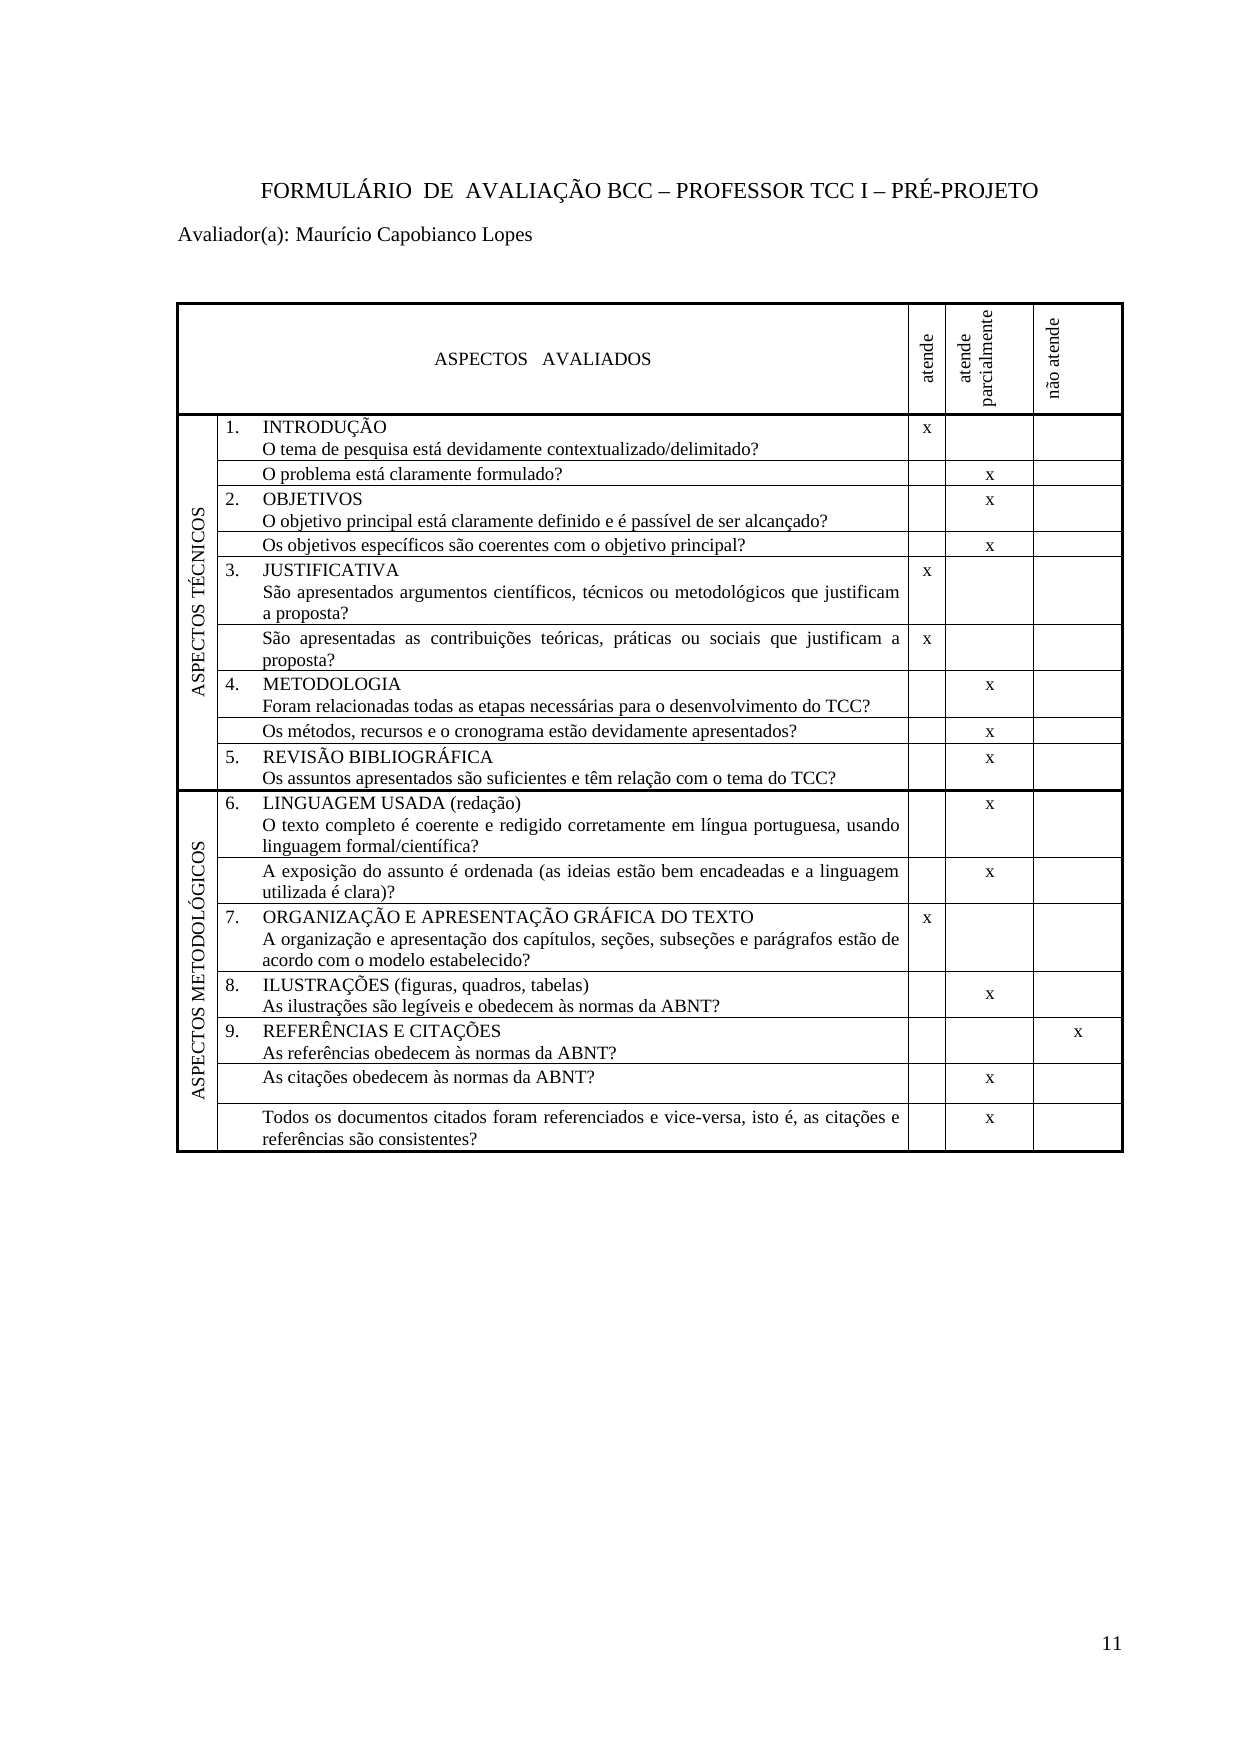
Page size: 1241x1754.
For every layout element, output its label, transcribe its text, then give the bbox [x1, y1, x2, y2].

table_cell [1034, 486, 1121, 531]
table_header atende parcialmente [946, 305, 1033, 413]
table_cell JUSTIFICATIVA São apresentados argumentos científicos, técnicos ou metodológicos que justificam a proposta? [218, 557, 908, 624]
table_cell [1034, 532, 1121, 556]
table_cell O problema está claramente formulado? [218, 461, 908, 485]
table_cell x [1034, 1018, 1121, 1063]
table_cell [1034, 904, 1121, 971]
table_cell [1034, 671, 1121, 717]
table_cell [1034, 972, 1121, 1017]
table_cell x [946, 718, 1033, 742]
table_cell [1034, 625, 1121, 670]
table_cell ILUSTRAÇÕES (figuras, quadros, tabelas) As ilustrações são legíveis e obedecem às normas da ABNT? [218, 972, 908, 1017]
table_cell x [946, 1064, 1033, 1103]
table_cell [1034, 416, 1121, 459]
table_cell x [946, 972, 1033, 1017]
table_cell [909, 671, 945, 717]
table_cell [1034, 792, 1121, 857]
table_cell [946, 625, 1033, 670]
table_cell ASPECTOS TÉCNICOS [179, 416, 217, 789]
table_cell [1034, 557, 1121, 624]
table_cell A exposição do assunto é ordenada (as ideias estão bem encadeadas e a linguagem utilizada é clara)? [218, 858, 908, 903]
table_cell [909, 486, 945, 531]
table_cell [1034, 718, 1121, 742]
table_cell x [946, 858, 1033, 903]
table_header não atende [1034, 305, 1121, 413]
table_cell REFERÊNCIAS E CITAÇÕES As referências obedecem às normas da ABNT? [218, 1018, 908, 1063]
text Avaliador(a): Maurício Capobianco Lopes [177, 222, 1122, 246]
table_cell [909, 1064, 945, 1103]
table_header atende [909, 305, 945, 413]
table_cell x [909, 557, 945, 624]
table_cell INTRODUÇÃO O tema de pesquisa está devidamente contextualizado/delimitado? [218, 416, 908, 459]
table_cell Os métodos, recursos e o cronograma estão devidamente apresentados? [218, 718, 908, 742]
table_cell REVISÃO BIBLIOGRÁFICA Os assuntos apresentados são suficientes e têm relação com o tema do TCC? [218, 744, 908, 789]
table_cell [909, 718, 945, 742]
table_cell [946, 904, 1033, 971]
table_cell LINGUAGEM USADA (redação) O texto completo é coerente e redigido corretamente em língua portuguesa, usando linguagem formal/científica? [218, 792, 908, 857]
table_cell x [946, 671, 1033, 717]
table_cell As citações obedecem às normas da ABNT? [218, 1064, 908, 1103]
table_cell [909, 1018, 945, 1063]
table_cell Todos os documentos citados foram referenciados e vice-versa, isto é, as citações e referências são consistentes? [218, 1104, 908, 1149]
table_cell x [909, 625, 945, 670]
table_cell [909, 532, 945, 556]
table_cell ASPECTOS METODOLÓGICOS [179, 792, 217, 1149]
table_cell [1034, 1064, 1121, 1103]
table_cell x [946, 532, 1033, 556]
table_cell [1034, 461, 1121, 485]
table_cell x [946, 1104, 1033, 1149]
table_cell [946, 416, 1033, 459]
table_cell [946, 1018, 1033, 1063]
table_cell x [946, 461, 1033, 485]
table_cell [909, 858, 945, 903]
text FORMULÁRIO DE avaliação BCC – PROFESSOR TCC I – Pré-projeto [177, 177, 1122, 203]
table_cell [946, 557, 1033, 624]
table_cell [909, 744, 945, 789]
table_cell x [946, 744, 1033, 789]
table_cell [909, 1104, 945, 1149]
table_cell [909, 972, 945, 1017]
table_cell OBJETIVOS O objetivo principal está claramente definido e é passível de ser alcançado? [218, 486, 908, 531]
table_cell ORGANIZAÇÃO E APRESENTAÇÃO GRÁFICA DO TEXTO A organização e apresentação dos capítulos, seções, subseções e parágrafos estão de acordo com o modelo estabelecido? [218, 904, 908, 971]
table_cell x [946, 792, 1033, 857]
table_cell Os objetivos específicos são coerentes com o objetivo principal? [218, 532, 908, 556]
table_cell x [946, 486, 1033, 531]
table_cell x [909, 904, 945, 971]
table_cell x [909, 416, 945, 459]
table_cell [1034, 1104, 1121, 1149]
table_cell [909, 461, 945, 485]
table_cell METODOLOGIA Foram relacionadas todas as etapas necessárias para o desenvolvimento do TCC? [218, 671, 908, 717]
table_header ASPECTOS AVALIADOS [179, 305, 908, 413]
table_cell [1034, 744, 1121, 789]
table_cell [1034, 858, 1121, 903]
table_cell [909, 792, 945, 857]
table_cell São apresentadas as contribuições teóricas, práticas ou sociais que justificam a proposta? [218, 625, 908, 670]
